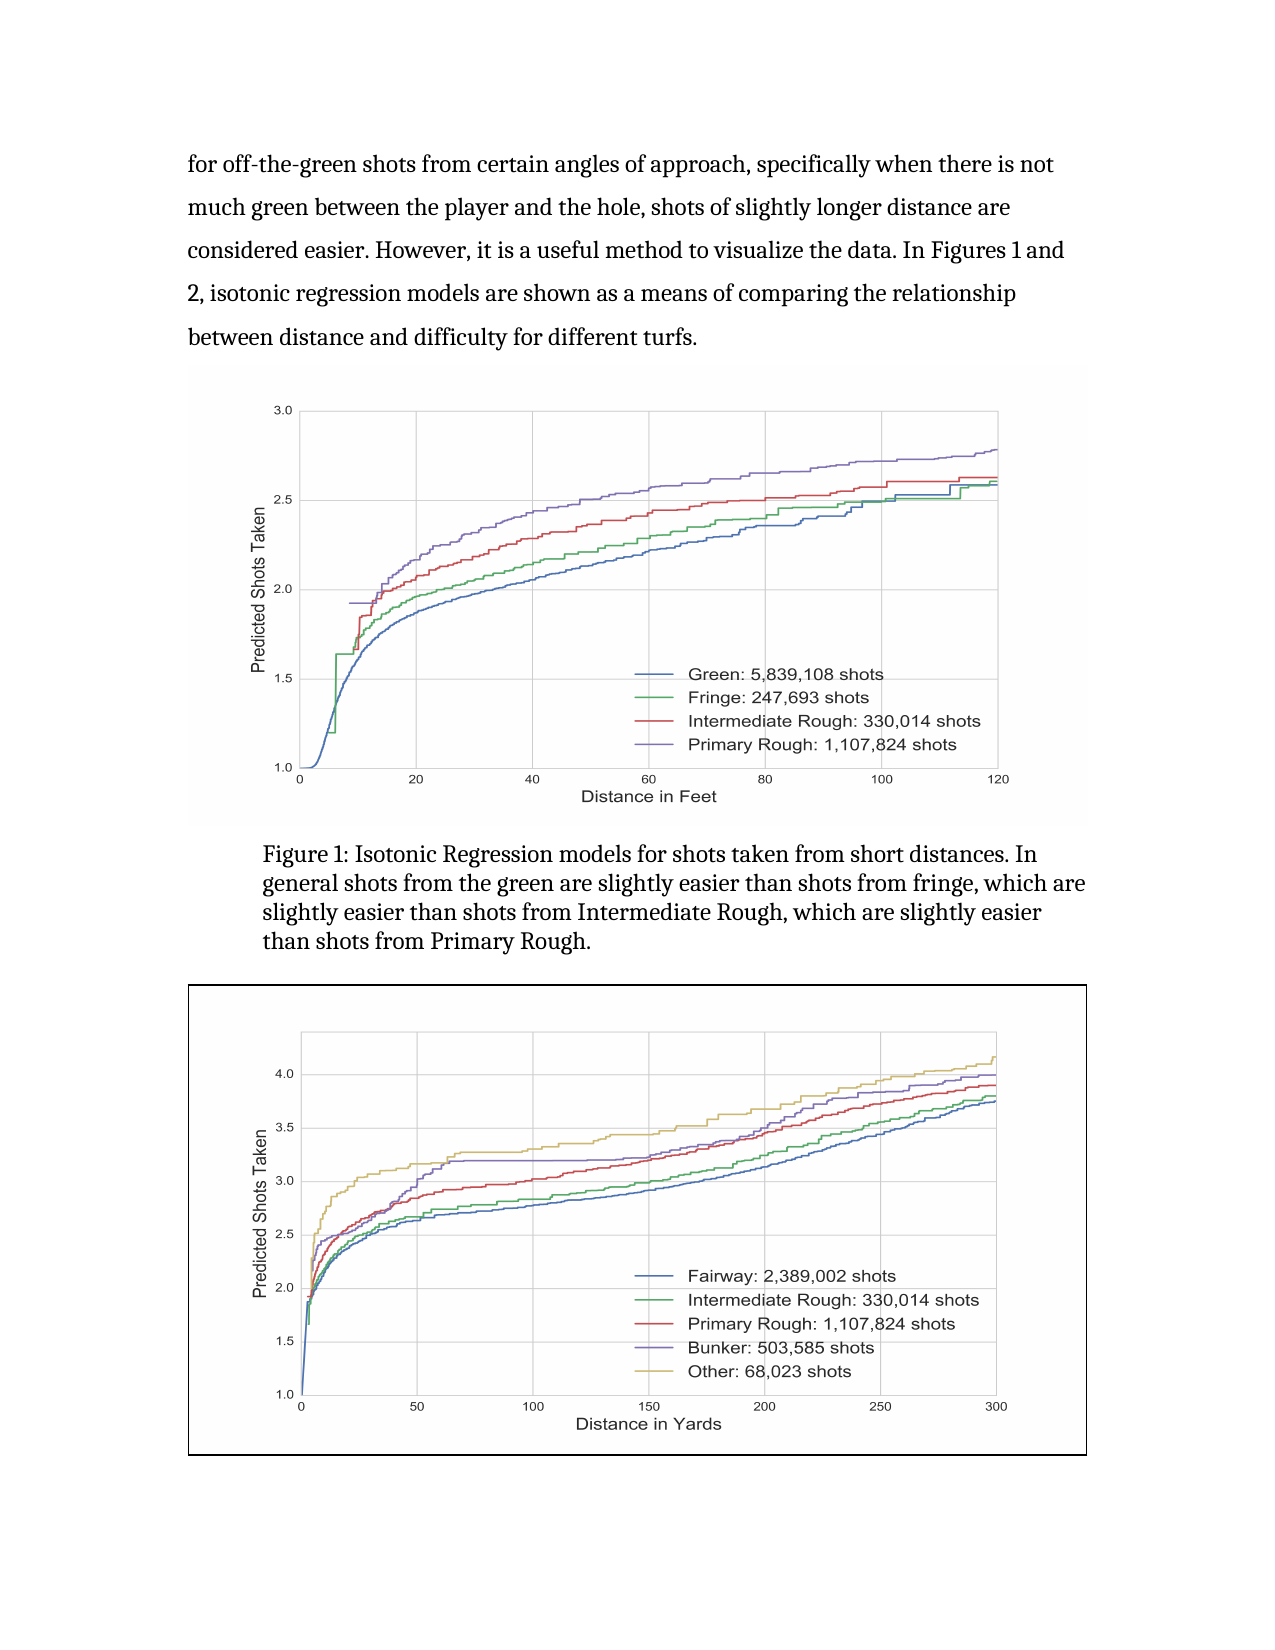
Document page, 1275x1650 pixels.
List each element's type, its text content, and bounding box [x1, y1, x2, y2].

picture [189, 986, 1086, 1454]
picture [187, 365, 1088, 826]
list Figure 1: Isotonic Regression models for shots taken from short distances. In general shots from the green are slightly easier than shots from fringe, which are slightly easier than shots from Intermediate Rough, which are slightly easier than shots from Primary Rough. [262, 840, 1087, 955]
